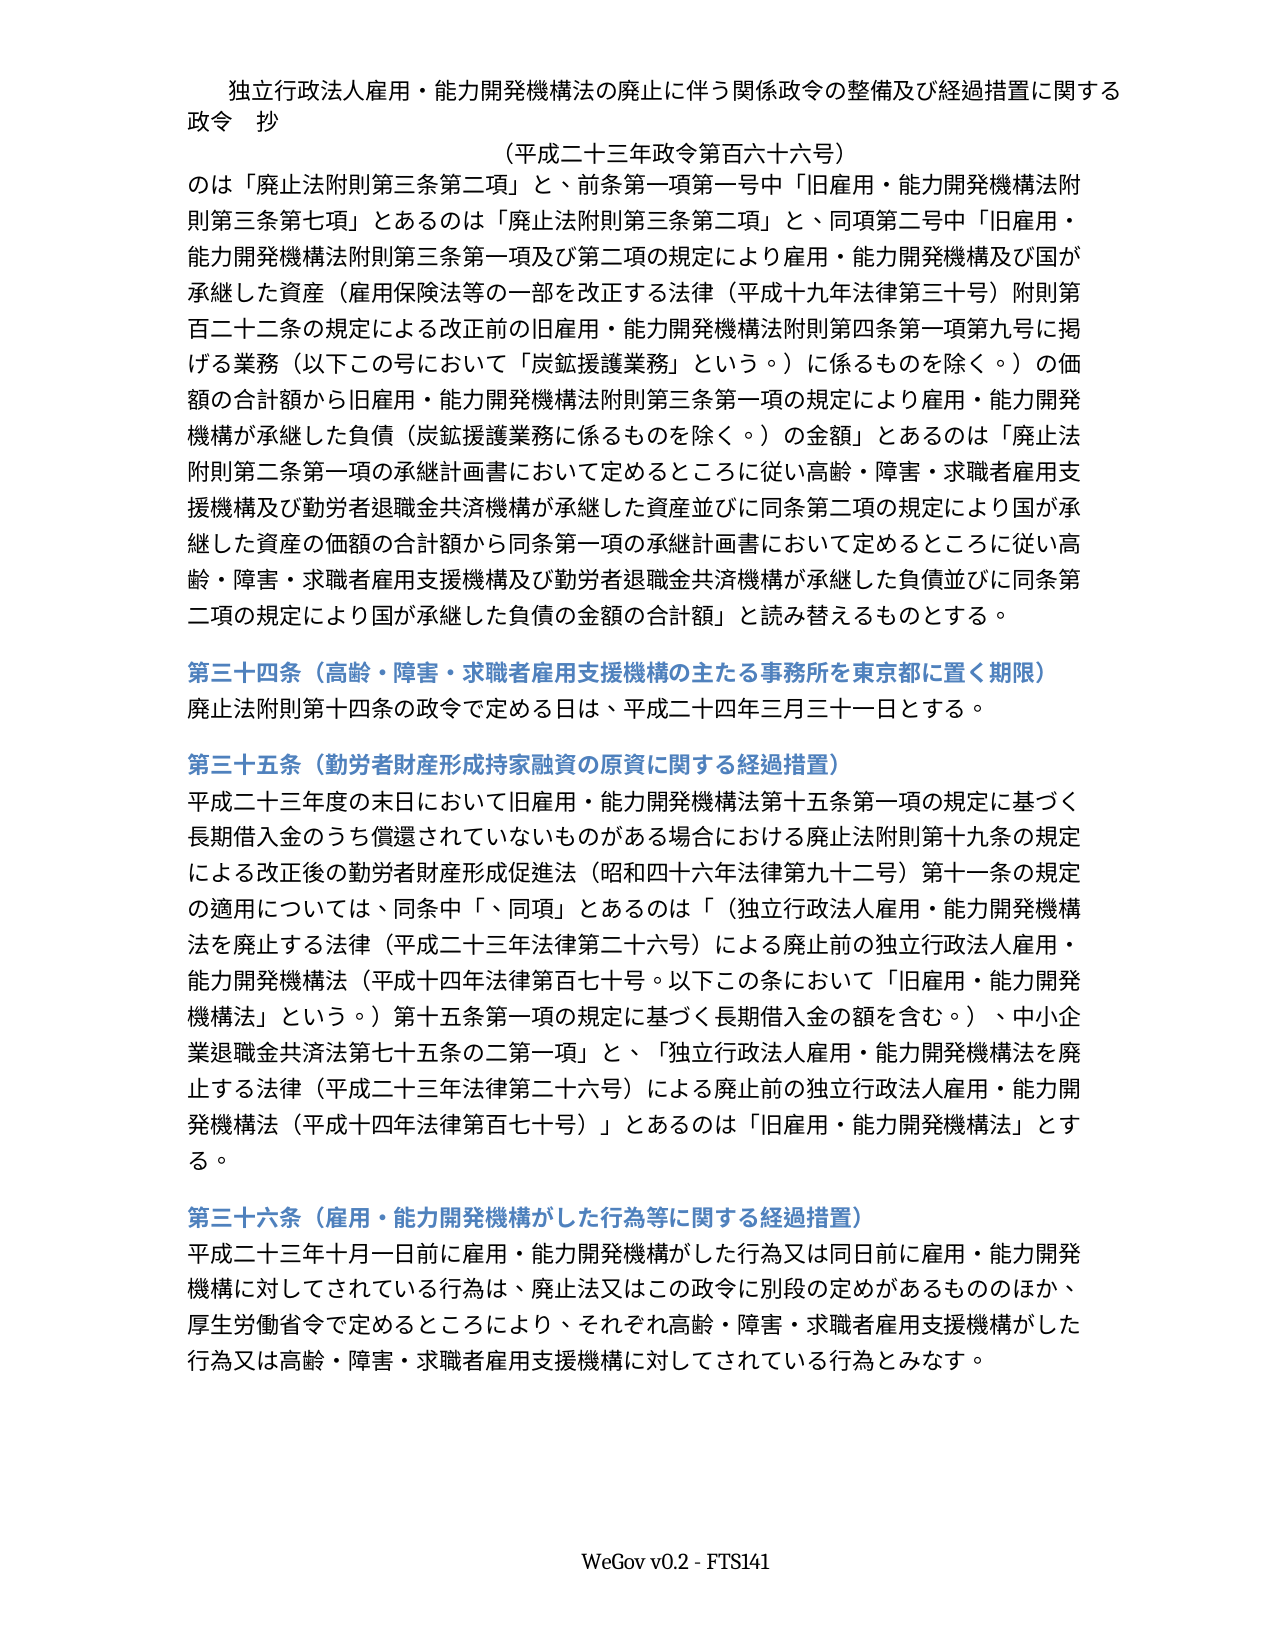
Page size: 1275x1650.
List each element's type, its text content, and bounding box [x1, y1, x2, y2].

text 平成二十三年度の末日において旧雇用・能力開発機構法第十五条第一項の規定に基づく長期借入金のうち償還されていないものがある場合における廃止法附則第十九条の規定による改正後の勤労者財産形成促進法（昭和四十六年法律第九十二号）第十一条の規定の適用については、同条中「、同項」とあるのは「（独立行政法人雇用・能力開発機構法を廃止する法律（平成二十三年法律第二十六号）による廃止前の独立行政法人雇用・能力開発機構法（平成十四年法律第百七十号。以下この条において「旧雇用・能力開発機構法」という。）第十五条第一項の規定に基づく長期借入金の額を含む。）、中小企業退職金共済法第七十五条の二第一項」と、「独立行政法人雇用・能力開発機構法を廃止する法律（平成二十三年法律第二十六号）による廃止前の独立行政法人雇用・能力開発機構法（平成十四年法律第百七十号）」とあるのは「旧雇用・能力開発機構法」とする。 [187, 785, 1087, 1176]
subtitle 第三十四条（高齢・障害・求職者雇用支援機構の主たる事務所を東京都に置く期限） [187, 657, 1087, 688]
text 平成二十三年十月一日前に雇用・能力開発機構がした行為又は同日前に雇用・能力開発機構に対してされている行為は、廃止法又はこの政令に別段の定めがあるもののほか、厚生労働省令で定めるところにより、それぞれ高齢・障害・求職者雇用支援機構がした行為又は高齢・障害・求職者雇用支援機構に対してされている行為とみなす。 [187, 1237, 1087, 1377]
subtitle 第三十六条（雇用・能力開発機構がした行為等に関する経過措置） [187, 1202, 1087, 1233]
text 廃止法附則第十四条の政令で定める日は、平成二十四年三月三十一日とする。 [187, 693, 1087, 724]
subtitle 第三十五条（勤労者財産形成持家融資の原資に関する経過措置） [187, 749, 1087, 781]
